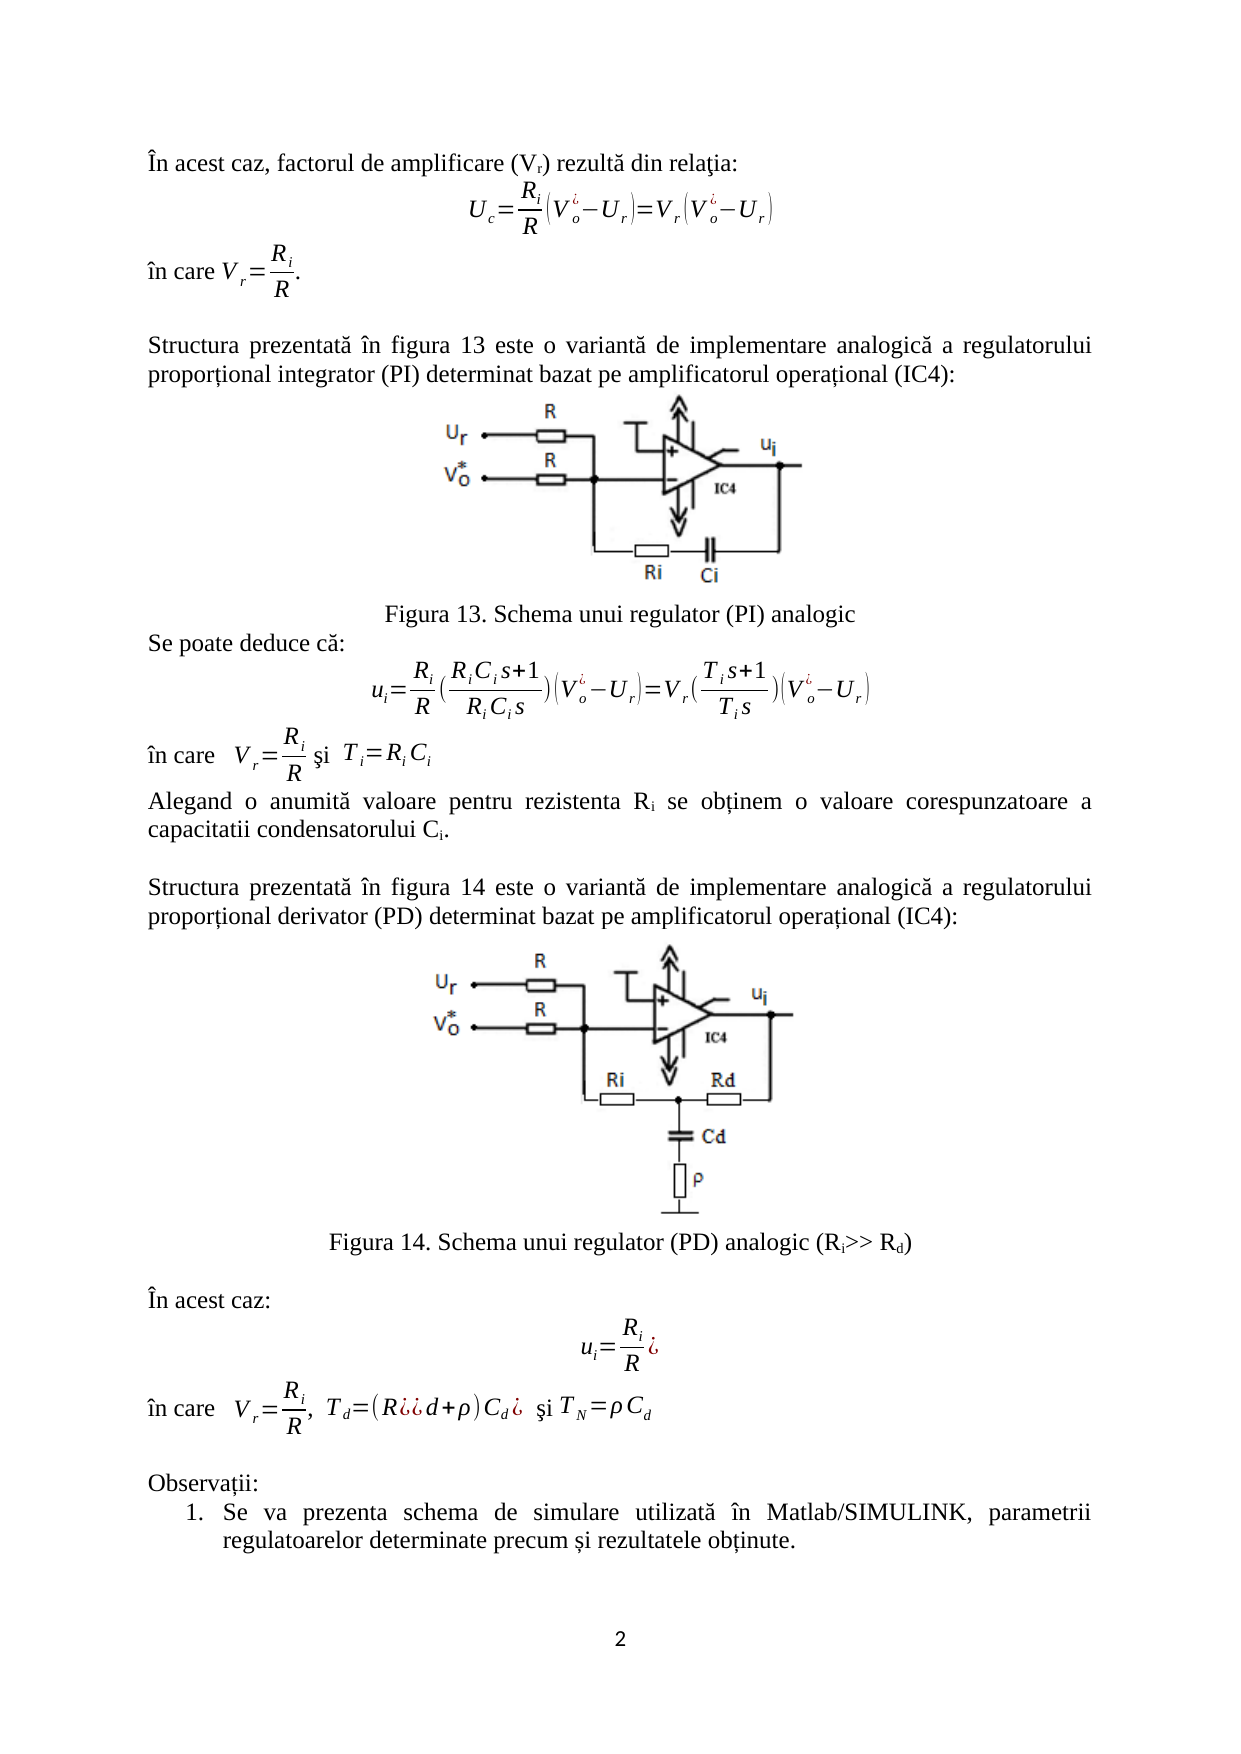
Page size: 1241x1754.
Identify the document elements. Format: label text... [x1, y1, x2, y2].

text Structura prezentată în figura 14 este o variantă de implementare analogică a regulatorului proporțional derivator (PD) determinat bazat pe amplificatorul operațional (IC4): [148, 872, 1093, 929]
text Se poate deduce că: [148, 628, 1093, 657]
list Se va prezenta schema de simulare utilizată în Matlab/SIMULINK, parametrii regulatoarelor determinate precum și rezultatele obținute. [185, 1497, 1093, 1554]
picture [430, 388, 810, 600]
text Figura 13. Schema unui regulator (PI) analogic [148, 599, 1093, 628]
text în care şi [148, 723, 1093, 786]
text Alegand o anumită valoare pentru rezistenta Ri se obținem o valoare corespunzatoare a capacitatii condensatorului Ci. [148, 786, 1093, 843]
text în care . [148, 239, 1093, 302]
text în care , şi [148, 1376, 1093, 1439]
picture [424, 929, 817, 1228]
text Observații: [148, 1468, 1093, 1497]
text Structura prezentată în figura 13 este o variantă de implementare analogică a regulatorului proporțional integrator (PI) determinat bazat pe amplificatorul operațional (IC4): [148, 331, 1093, 388]
text Figura 14. Schema unui regulator (PD) analogic (Ri>> Rd) [148, 1227, 1093, 1256]
text În acest caz, factorul de amplificare (Vr) rezultă din relaţia: [148, 148, 1093, 176]
text În acest caz: [148, 1285, 1093, 1314]
